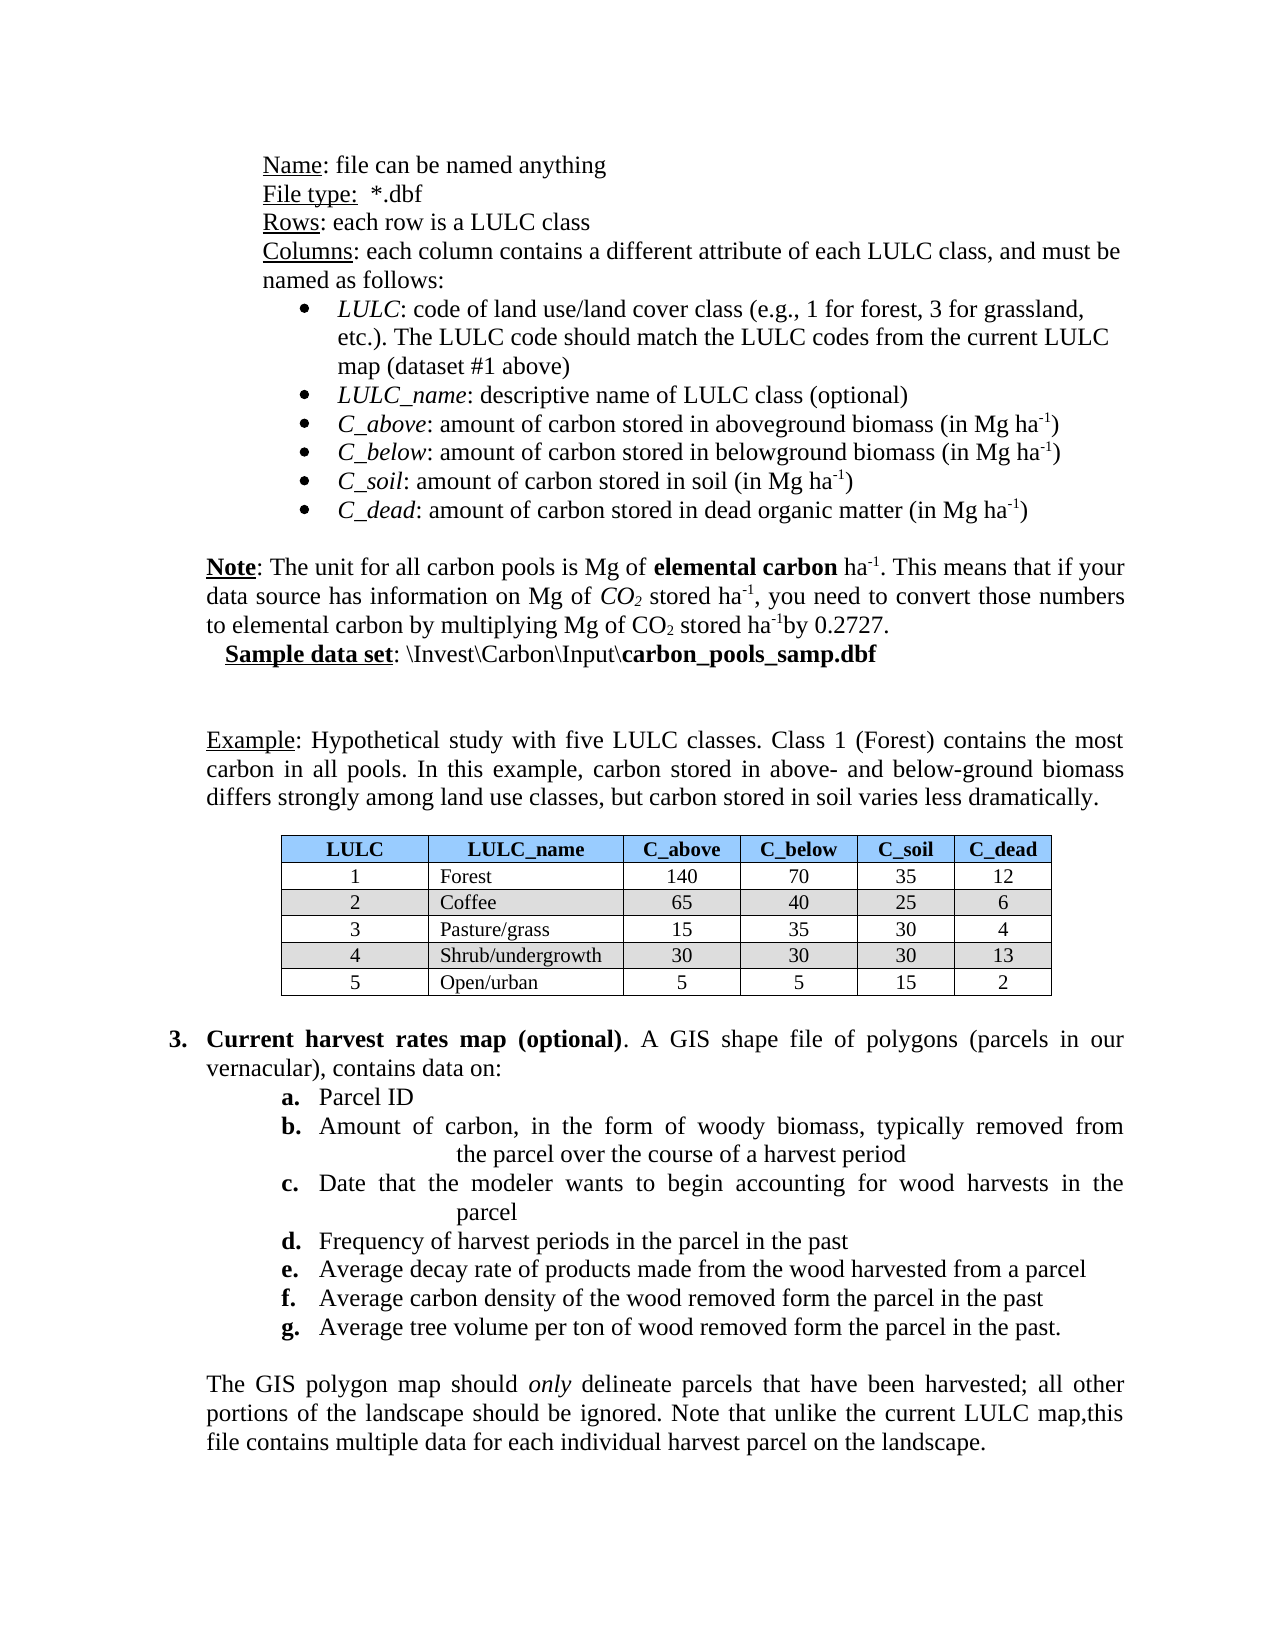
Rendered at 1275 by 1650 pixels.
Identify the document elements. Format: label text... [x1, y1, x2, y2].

list LULC_name: descriptive name of LULC class (optional) [300, 380, 1125, 409]
table_cell 5 [282, 969, 428, 995]
text Columns: each column contains a different attribute of each LULC class, and must be named as follows: [262, 236, 1125, 294]
table_cell 30 [858, 943, 954, 968]
table_cell 35 [741, 916, 857, 942]
table_cell 4 [955, 916, 1051, 942]
list C_soil: amount of carbon stored in soil (in Mg ha-1) [300, 466, 1125, 495]
table_header C_below [741, 836, 857, 862]
list Average tree volume per ton of wood removed form the parcel in the past. [281, 1312, 1125, 1341]
table_cell 40 [741, 890, 857, 915]
table_cell 30 [741, 943, 857, 968]
table_cell 140 [624, 863, 740, 888]
table_cell 65 [624, 890, 740, 915]
text Name: file can be named anything [262, 150, 1125, 179]
table_cell 2 [282, 890, 428, 915]
table_header C_above [624, 836, 740, 862]
table_header LULC_name [429, 836, 623, 862]
table_cell 5 [624, 969, 740, 995]
table_cell 25 [858, 890, 954, 915]
table_cell 12 [955, 863, 1051, 888]
list Date that the modeler wants to begin accounting for wood harvests in the parcel [281, 1168, 1125, 1226]
text Note: The unit for all carbon pools is Mg of elemental carbon ha-1. This means that if your data source has information on Mg of CO2 stored ha-1, you need to convert those numbers to elemental carbon by multiplying Mg of CO2 stored ha-1by 0.2727. [206, 552, 1125, 639]
text Sample data set: \Invest\Carbon\Input\carbon_pools_samp.dbf [225, 639, 1125, 667]
table_cell 6 [955, 890, 1051, 915]
text Rows: each row is a LULC class [262, 207, 1125, 236]
list C_below: amount of carbon stored in belowground biomass (in Mg ha-1) [300, 437, 1125, 466]
list C_dead: amount of carbon stored in dead organic matter (in Mg ha-1) [300, 495, 1125, 524]
text The GIS polygon map should only delineate parcels that have been harvested; all other portions of the landscape should be ignored. Note that unlike the current LULC map,this file contains multiple data for each individual harvest parcel on the landscape. [206, 1369, 1125, 1456]
table_header C_dead [955, 836, 1051, 862]
table_cell 15 [624, 916, 740, 942]
list Parcel ID [281, 1082, 1125, 1111]
list Average decay rate of products made from the wood harvested from a parcel [281, 1254, 1125, 1283]
list Frequency of harvest periods in the parcel in the past [281, 1226, 1125, 1254]
table_cell 13 [955, 943, 1051, 968]
table_cell 3 [282, 916, 428, 942]
table_cell 2 [955, 969, 1051, 995]
table_cell 35 [858, 863, 954, 888]
list C_above: amount of carbon stored in aboveground biomass (in Mg ha-1) [300, 409, 1125, 437]
table_cell Shrub/undergrowth [429, 943, 623, 968]
list Average carbon density of the wood removed form the parcel in the past [281, 1283, 1125, 1312]
list Current harvest rates map (optional). A GIS shape file of polygons (parcels in our vernacular), contains data on: [169, 1024, 1125, 1082]
table_cell 30 [858, 916, 954, 942]
table_cell 30 [624, 943, 740, 968]
table_cell Coffee [429, 890, 623, 915]
table_cell 4 [282, 943, 428, 968]
list Amount of carbon, in the form of woody biomass, typically removed from the parcel over the course of a harvest period [281, 1111, 1125, 1168]
table_cell Forest [429, 863, 623, 888]
table_cell 5 [741, 969, 857, 995]
table_header C_soil [858, 836, 954, 862]
list LULC: code of land use/land cover class (e.g., 1 for forest, 3 for grassland, etc.). The LULC code should match the LULC codes from the current LULC map (dataset #1 above) [300, 294, 1125, 380]
table_cell Open/urban [429, 969, 623, 995]
table_cell 70 [741, 863, 857, 888]
table_cell 15 [858, 969, 954, 995]
table_cell 1 [282, 863, 428, 888]
table_cell Pasture/grass [429, 916, 623, 942]
text Example: Hypothetical study with five LULC classes. Class 1 (Forest) contains the most carbon in all pools. In this example, carbon stored in above- and below-ground biomass differs strongly among land use classes, but carbon stored in soil varies less dramatically. [206, 725, 1125, 811]
table_header LULC [282, 836, 428, 862]
text File type: *.dbf [262, 179, 1125, 207]
